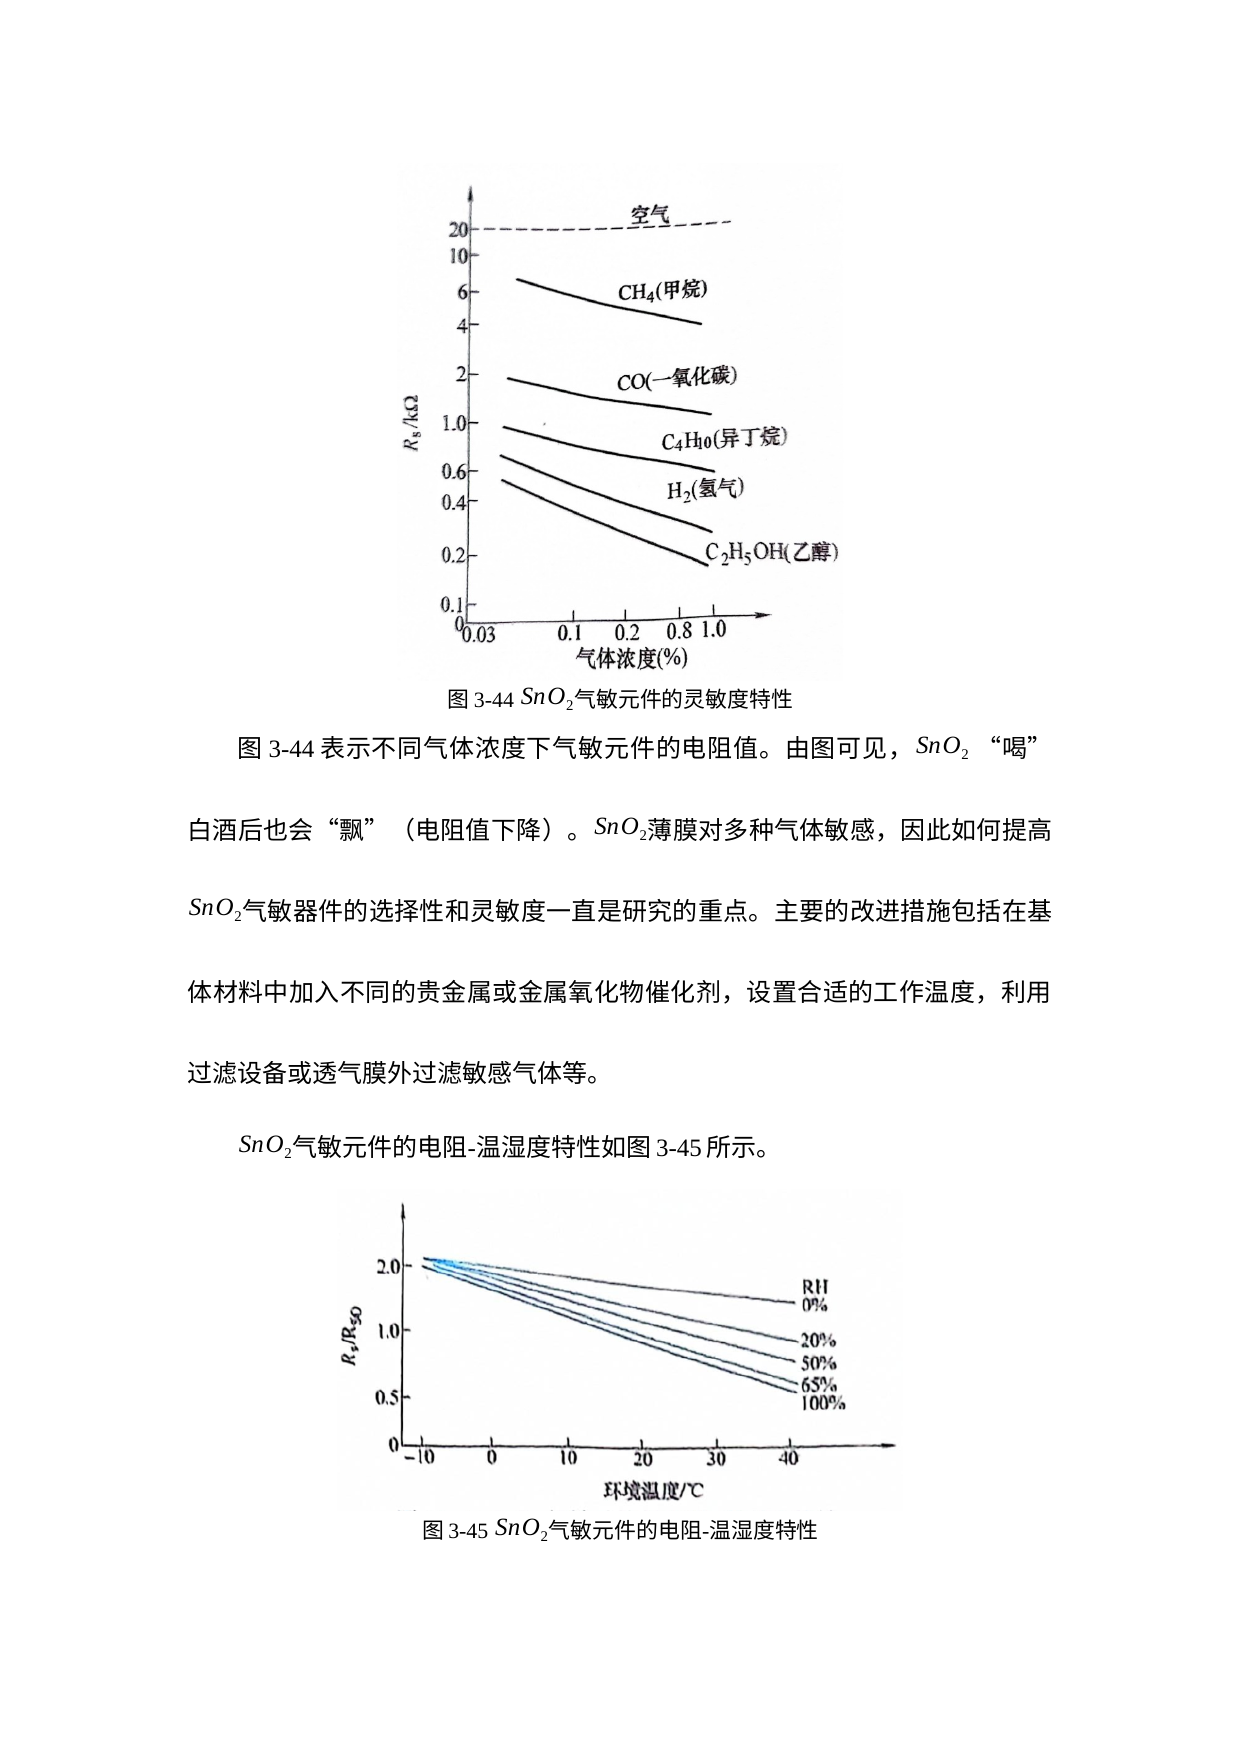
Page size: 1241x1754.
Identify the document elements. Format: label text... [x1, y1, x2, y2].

text 气敏元件的电阻-温湿度特性如图3-45所示。 [187, 1113, 1053, 1178]
text 图3-44表示不同气体浓度下气敏元件的电阻值。由图可见， “喝”白酒后也会“飘”（电阻值下降）。薄膜对多种气体敏感，因此如何提高气敏器件的选择性和灵敏度一直是研究的重点。主要的改进措施包括在基体材料中加入不同的贵金属或金属氧化物催化剂，设置合适的工作温度，利用过滤设备或透气膜外过滤敏感气体等。 [187, 714, 1053, 1104]
picture [397, 163, 844, 681]
picture [337, 1189, 903, 1511]
